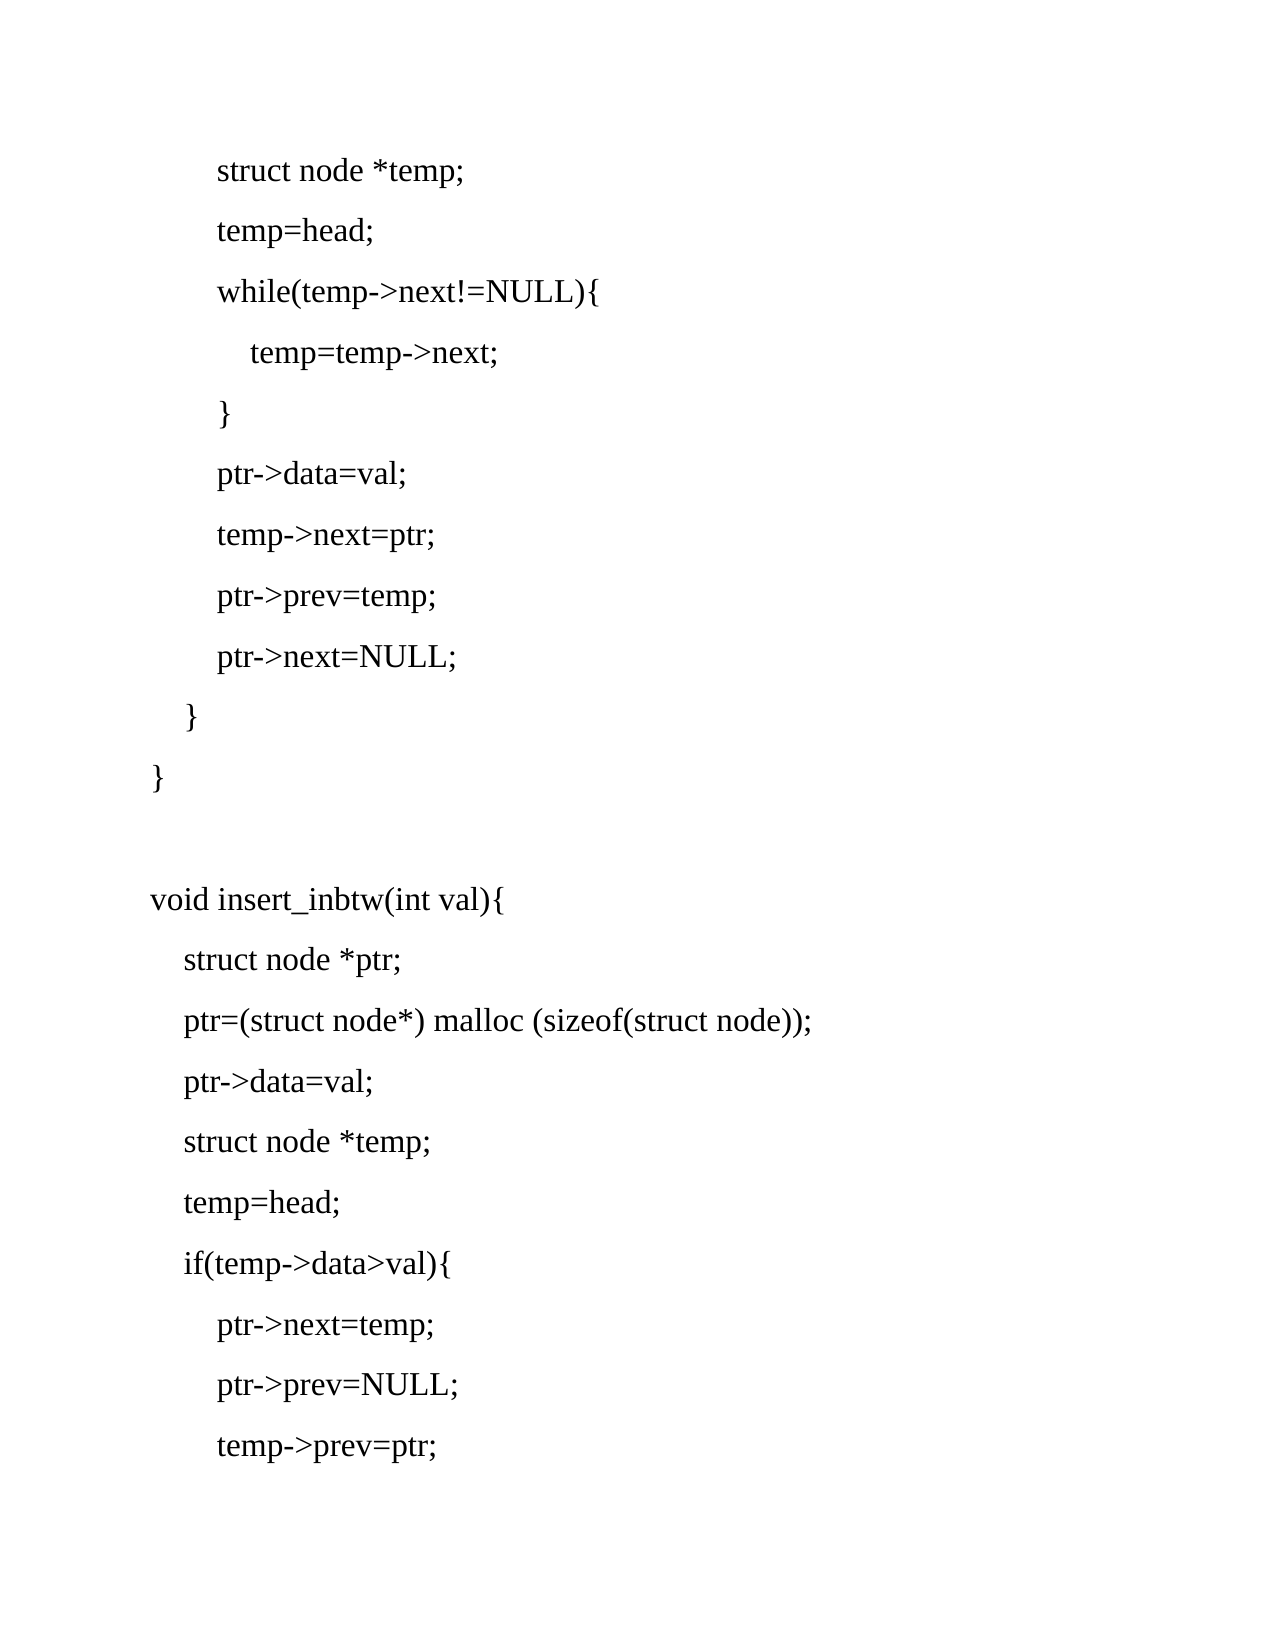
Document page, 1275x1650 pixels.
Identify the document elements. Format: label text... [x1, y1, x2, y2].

text temp->prev=ptr; [150, 1425, 1125, 1464]
text struct node *ptr; [150, 939, 1125, 978]
text struct node *temp; [150, 1122, 1125, 1160]
text while(temp->next!=NULL){ [150, 271, 1125, 310]
text struct node *temp; [150, 150, 1125, 188]
text ptr->next=temp; [150, 1304, 1125, 1342]
text ptr->data=val; [150, 1061, 1125, 1099]
text temp=temp->next; [150, 332, 1125, 371]
text temp=head; [150, 1182, 1125, 1221]
text void insert_inbtw(int val){ [150, 879, 1125, 917]
text if(temp->data>val){ [150, 1243, 1125, 1281]
text ptr->data=val; [150, 454, 1125, 492]
text } [150, 697, 1125, 735]
text temp->next=ptr; [150, 514, 1125, 553]
text ptr->prev=temp; [150, 575, 1125, 613]
text ptr->next=NULL; [150, 636, 1125, 674]
text ptr->prev=NULL; [150, 1364, 1125, 1403]
text temp=head; [150, 211, 1125, 249]
text ptr=(struct node*) malloc (sizeof(struct node)); [150, 1000, 1125, 1038]
text } [150, 393, 1125, 431]
text } [150, 757, 1125, 796]
